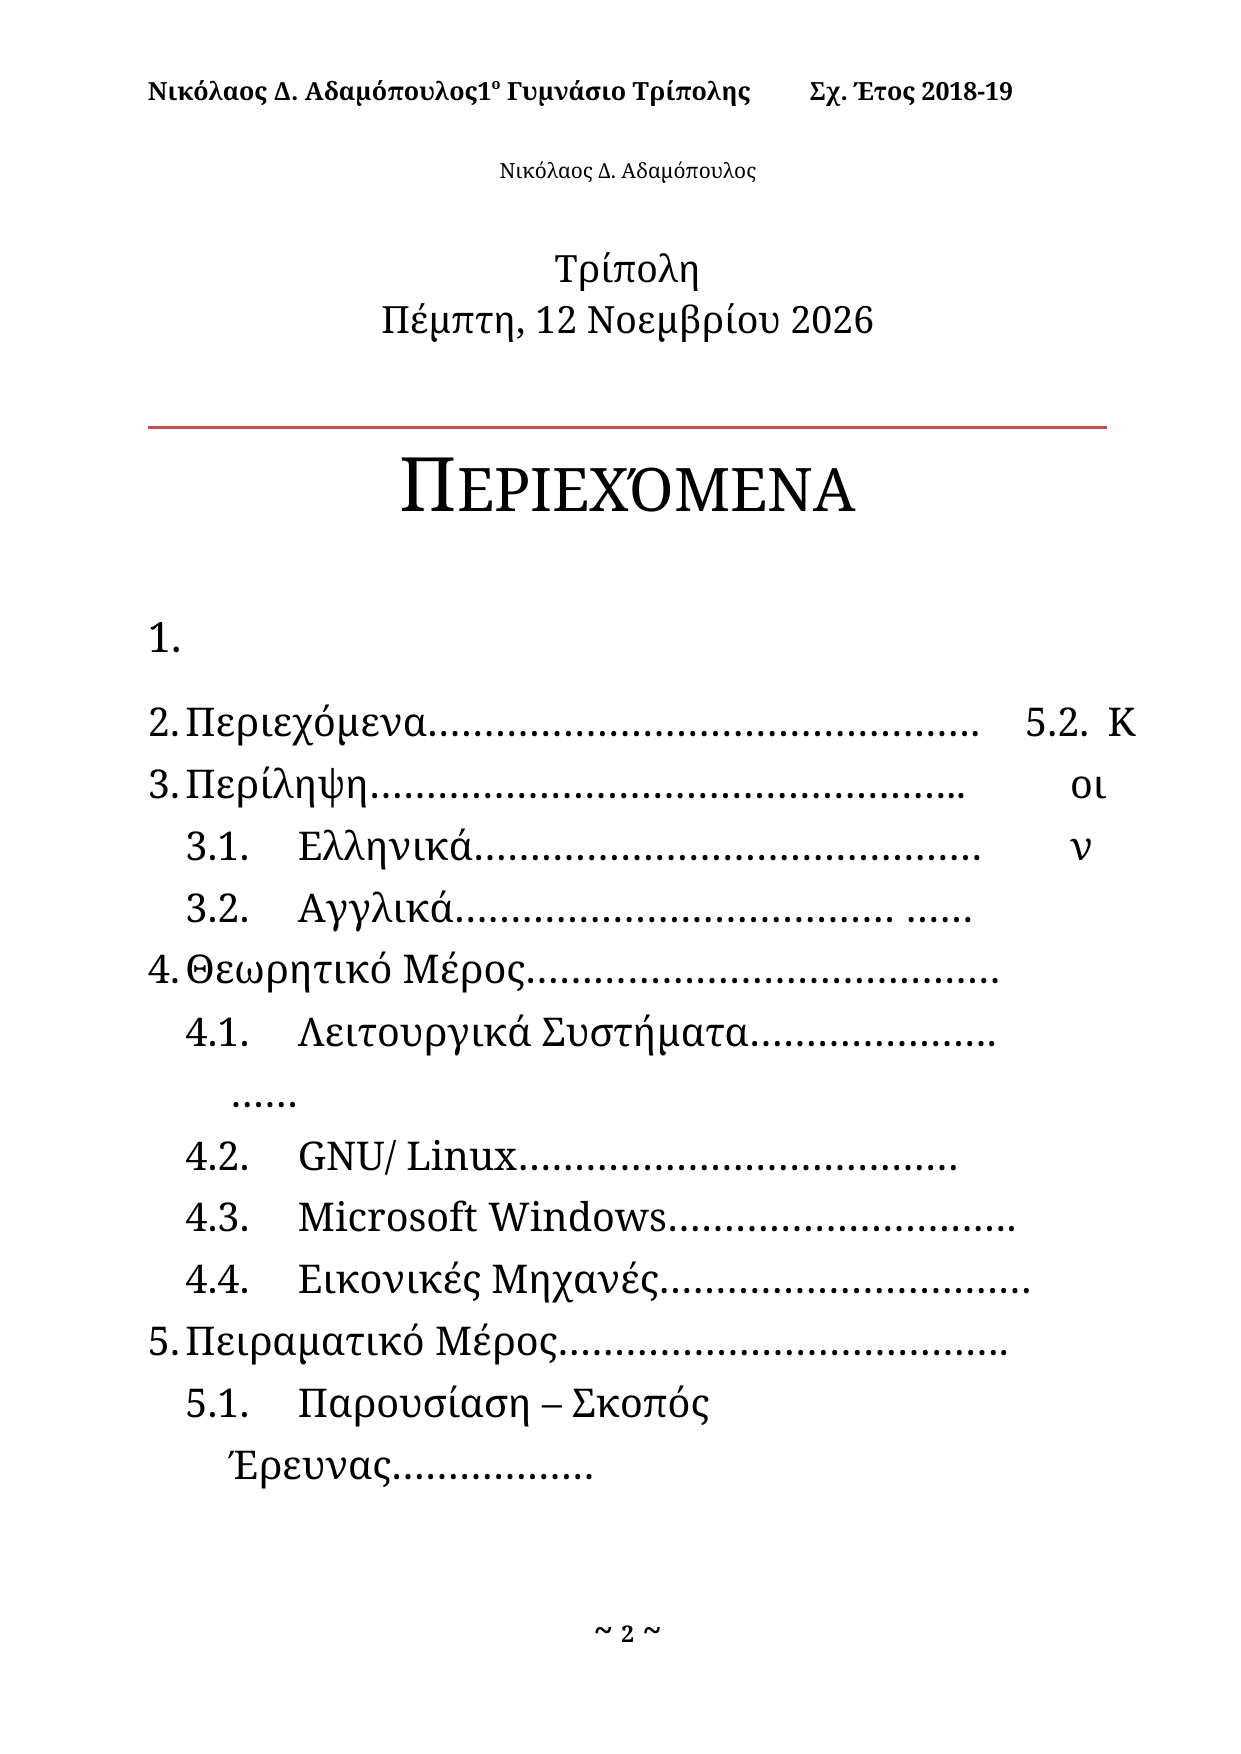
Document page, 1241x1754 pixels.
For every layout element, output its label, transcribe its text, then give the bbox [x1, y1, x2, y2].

list Αγγλικά………………………………… …… [185, 880, 1032, 934]
list Πειραματικό Μέρος…………………………………. [148, 1313, 1032, 1367]
list Λειτουργικά Συστήματα………………….…… [185, 1004, 1032, 1119]
list Κοινωνικές Ανάγκες που εξυπηρετεί η Έρευνα… [1070, 694, 1107, 872]
list Παρουσίαση – Σκοπός Έρευνας……………… [185, 1376, 1032, 1491]
list Περίληψη…………………………………………….. [148, 756, 1032, 810]
list Θεωρητικό Μέρος…………………………………… [148, 942, 1032, 996]
list Εικονικές Μηχανές…………………………… [185, 1252, 1032, 1306]
list GNU/ Linux………………………………… [185, 1128, 1032, 1182]
list Περιεχόμενα…………………………………………. [148, 694, 1032, 748]
list Ελληνικά……………………………………… [185, 818, 1032, 872]
list Microsoft Windows…………………………. [185, 1189, 1032, 1243]
